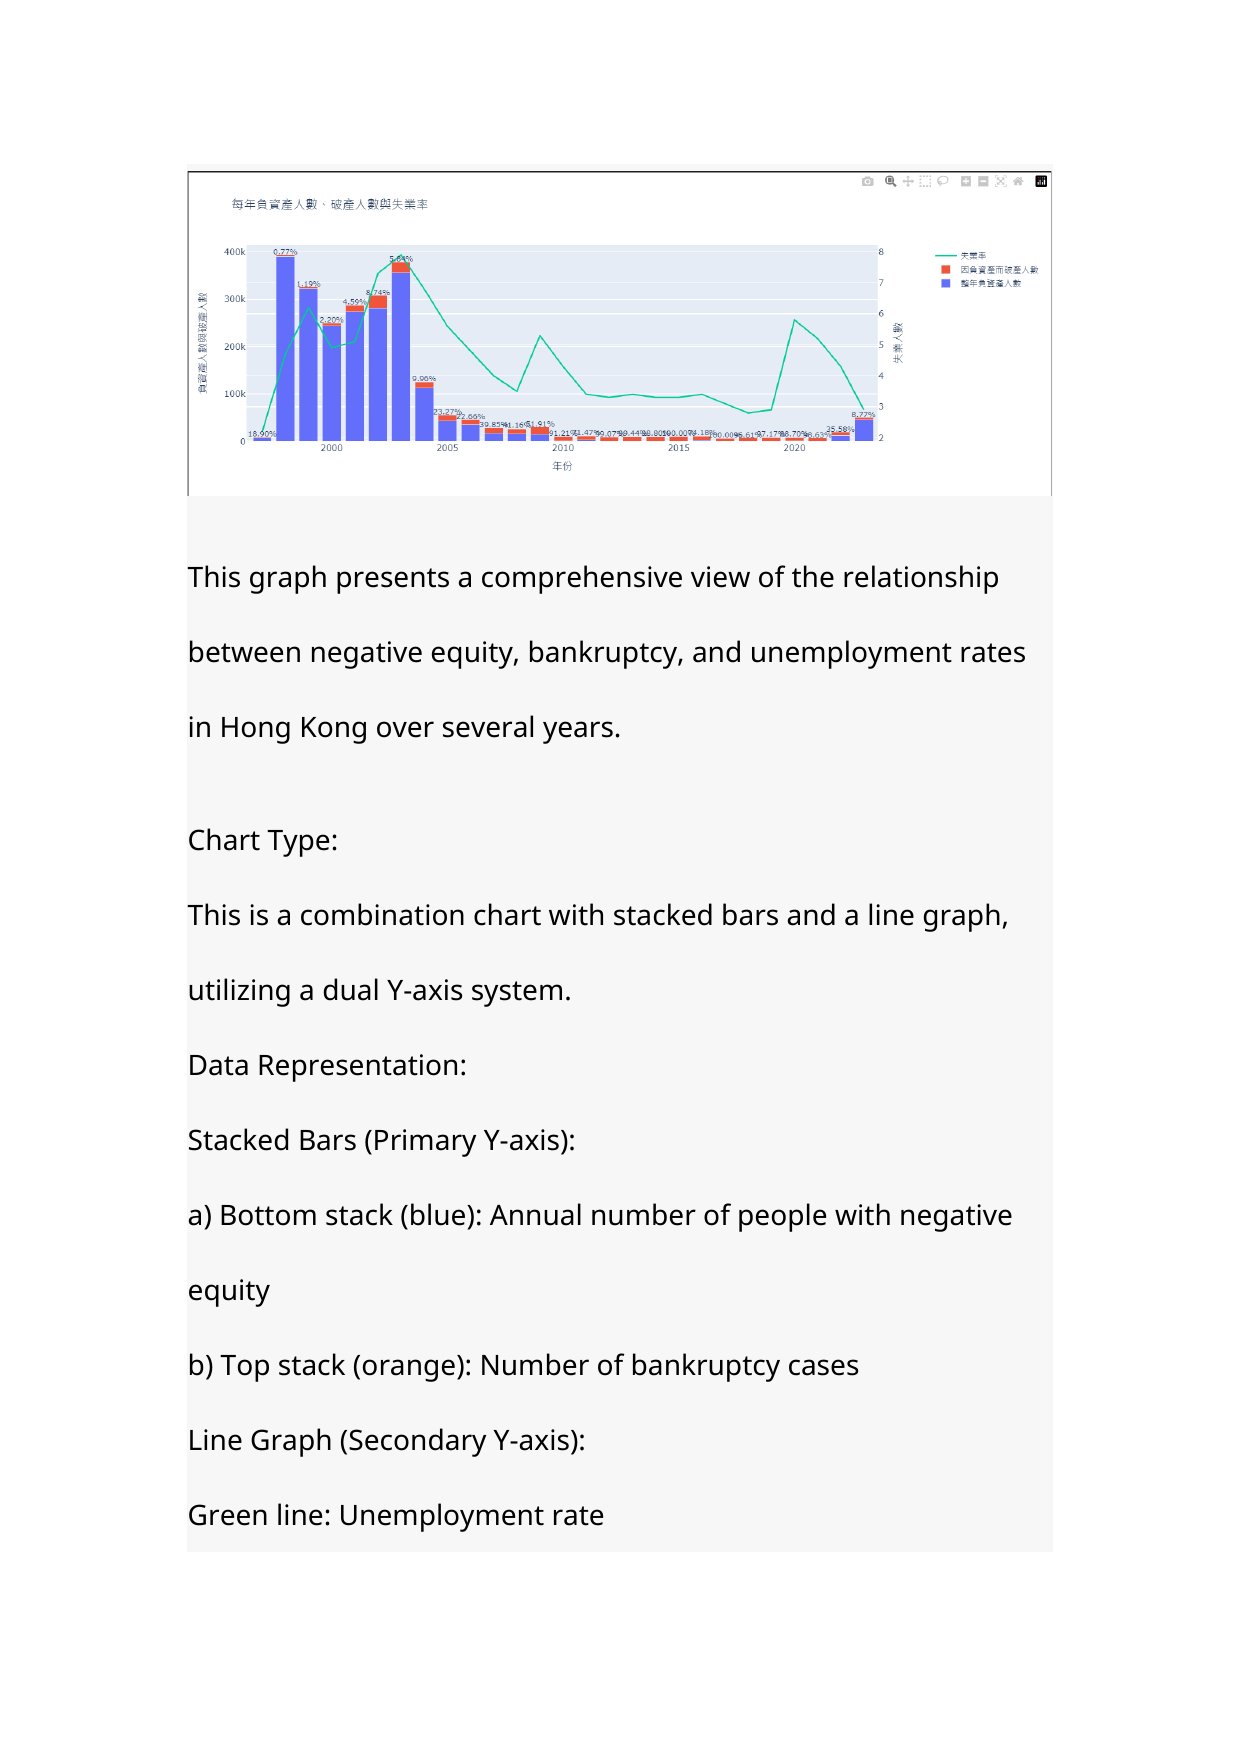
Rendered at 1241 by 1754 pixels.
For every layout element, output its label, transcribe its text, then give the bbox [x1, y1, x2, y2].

text Stacked Bars (Primary Y-axis): [187, 1102, 1053, 1177]
picture [187, 171, 1052, 496]
text a) Bottom stack (blue): Annual number of people with negative equity [187, 1177, 1053, 1327]
text Data Representation: [187, 1027, 1053, 1102]
text Line Graph (Secondary Y-axis): [187, 1402, 1053, 1477]
text Green line: Unemployment rate [187, 1477, 1053, 1552]
text This is a combination chart with stacked bars and a line graph, utilizing a dual Y-axis system. [187, 877, 1053, 1027]
text b) Top stack (orange): Number of bankruptcy cases [187, 1327, 1053, 1402]
text This graph presents a comprehensive view of the relationship between negative equity, bankruptcy, and unemployment rates in Hong Kong over several years. [187, 539, 1053, 764]
text Chart Type: [187, 802, 1053, 877]
